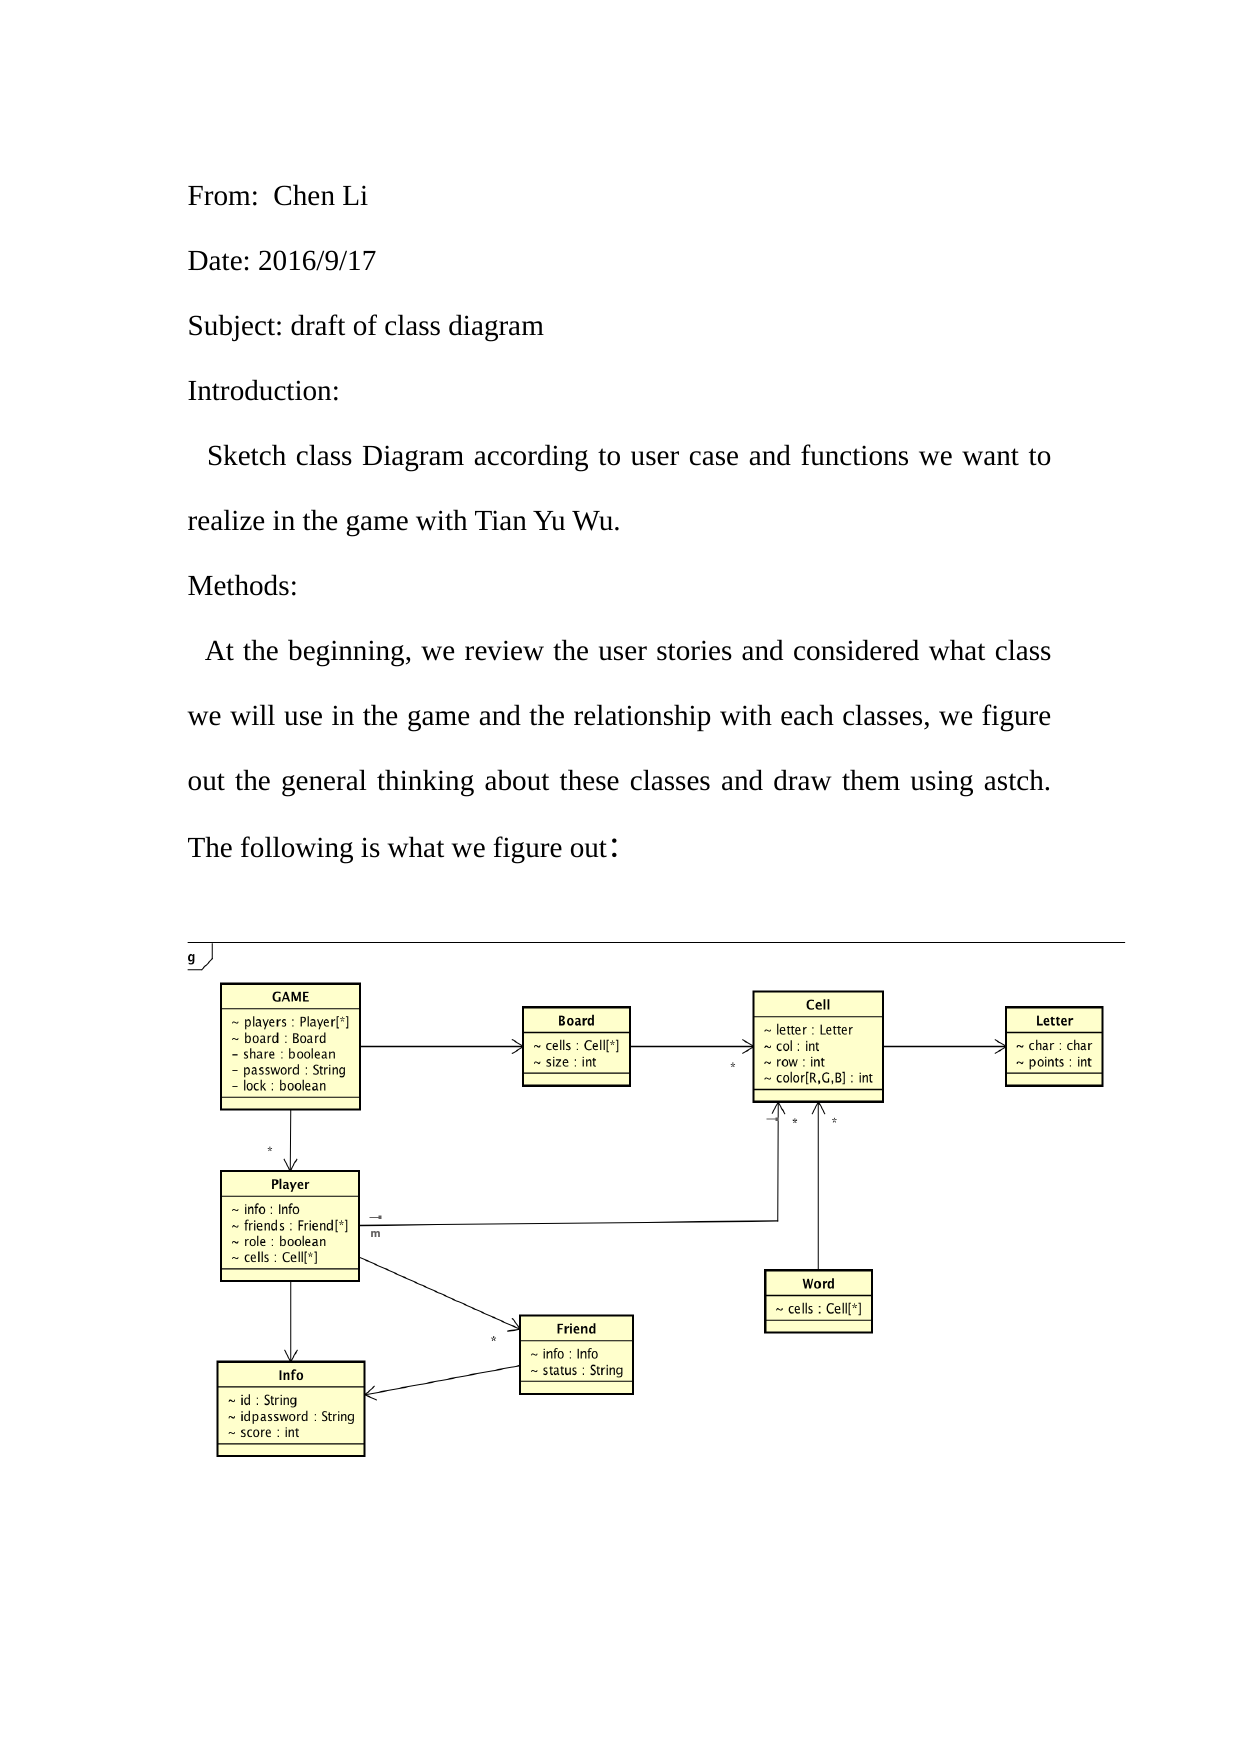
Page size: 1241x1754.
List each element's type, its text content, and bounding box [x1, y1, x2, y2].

text Introduction: [187, 357, 1053, 422]
text At the beginning, we review the user stories and considered what class we will use in the game and the relationship with each classes, we figure out the general thinking about these classes and draw them using astch. The following is what we figure out： [187, 617, 1053, 877]
text From: Chen Li [187, 162, 1053, 227]
text Date: 2016/9/17 [187, 227, 1053, 292]
text Methods: [187, 552, 1053, 617]
text Subject: draft of class diagram [187, 292, 1053, 357]
picture [187, 942, 1126, 1536]
text Sketch class Diagram according to user case and functions we want to realize in the game with Tian Yu Wu. [187, 422, 1053, 552]
